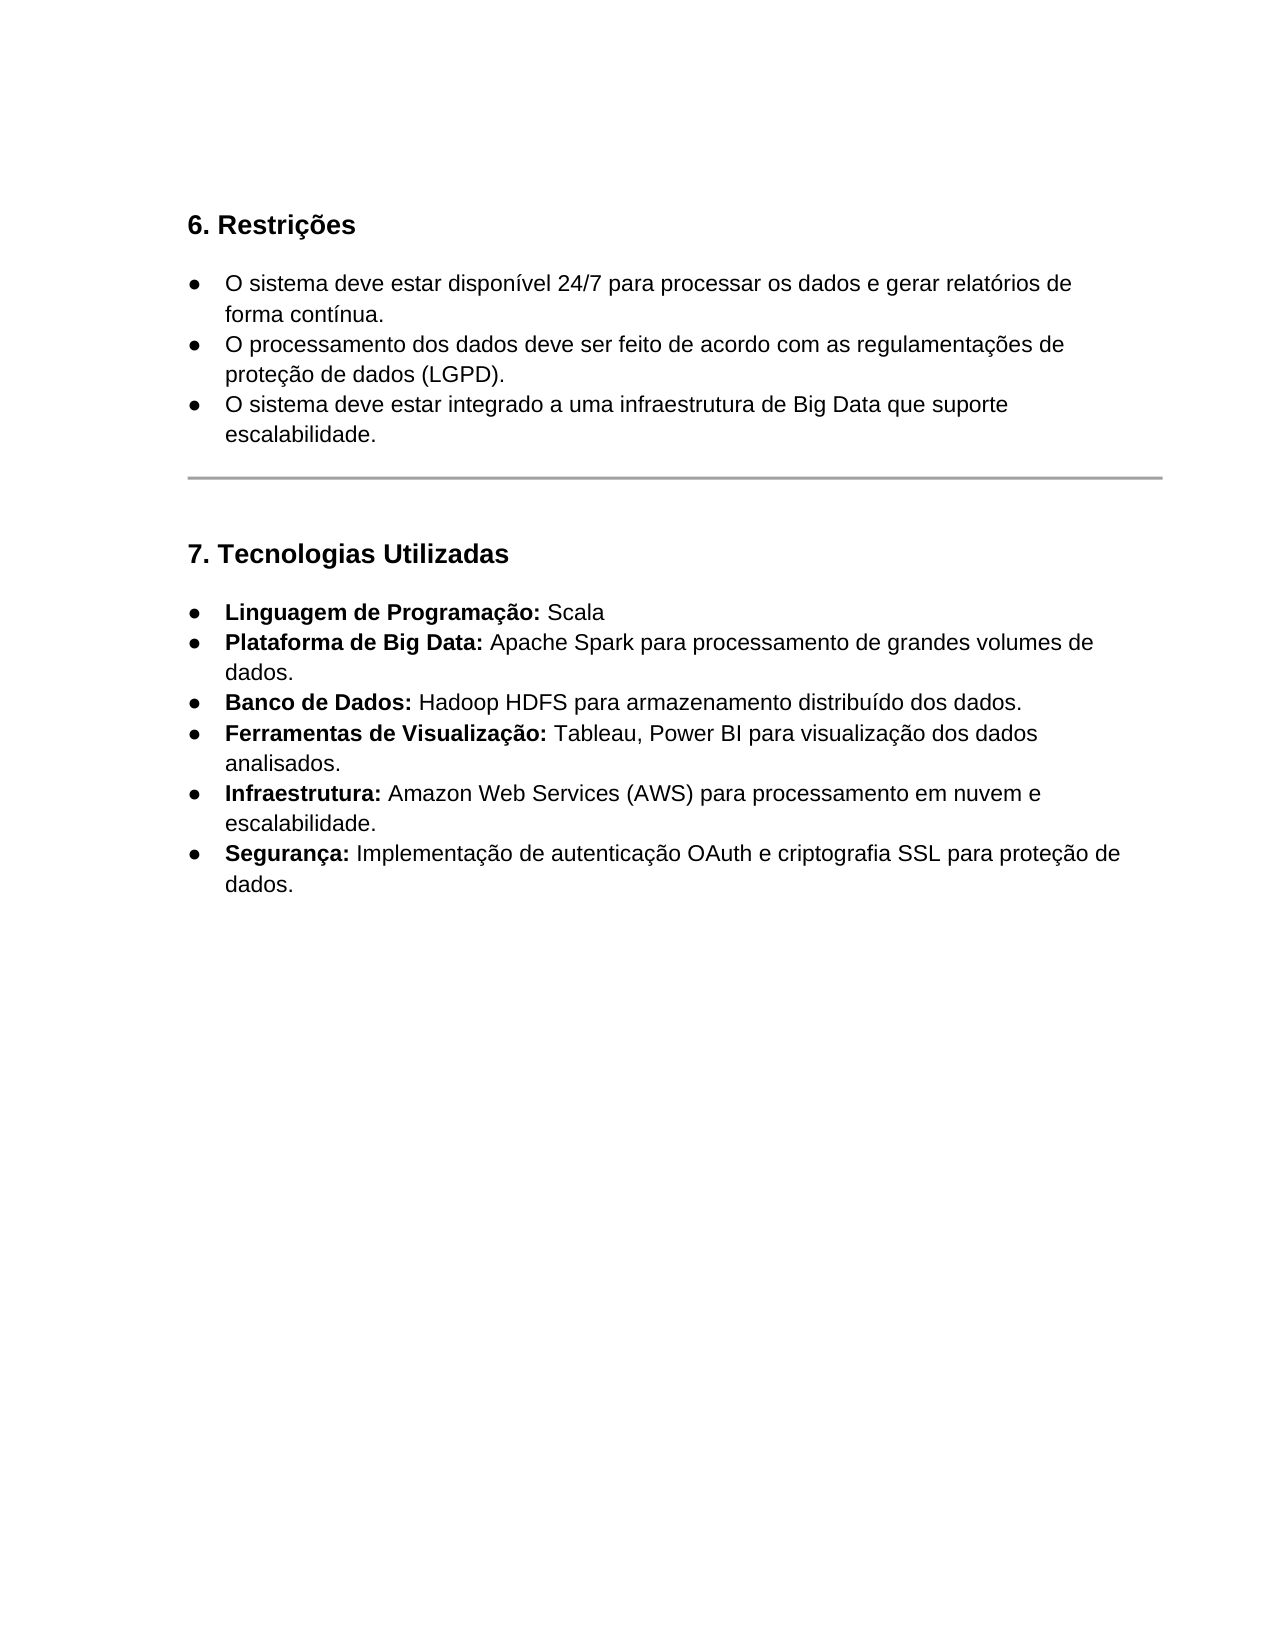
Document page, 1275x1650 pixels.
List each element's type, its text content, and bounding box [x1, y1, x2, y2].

list O sistema deve estar integrado a uma infraestrutura de Big Data que suporte escalabilidade. [187, 391, 1125, 448]
list O sistema deve estar disponível 24/7 para processar os dados e gerar relatórios de forma contínua. [187, 270, 1125, 327]
subtitle 6. Restrições [187, 209, 1125, 241]
list Segurança: Implementação de autenticação OAuth e criptografia SSL para proteção de dados. [187, 840, 1125, 897]
subtitle 7. Tecnologias Utilizadas [187, 538, 1125, 569]
list Infraestrutura: Amazon Web Services (AWS) para processamento em nuvem e escalabilidade. [187, 780, 1125, 837]
list Ferramentas de Visualização: Tableau, Power BI para visualização dos dados analisados. [187, 719, 1125, 776]
list Banco de Dados: Hadoop HDFS para armazenamento distribuído dos dados. [187, 689, 1125, 716]
list O processamento dos dados deve ser feito de acordo com as regulamentações de proteção de dados (LGPD). [187, 331, 1125, 387]
list Linguagem de Programação: Scala [187, 599, 1125, 625]
list Plataforma de Big Data: Apache Spark para processamento de grandes volumes de dados. [187, 629, 1125, 686]
